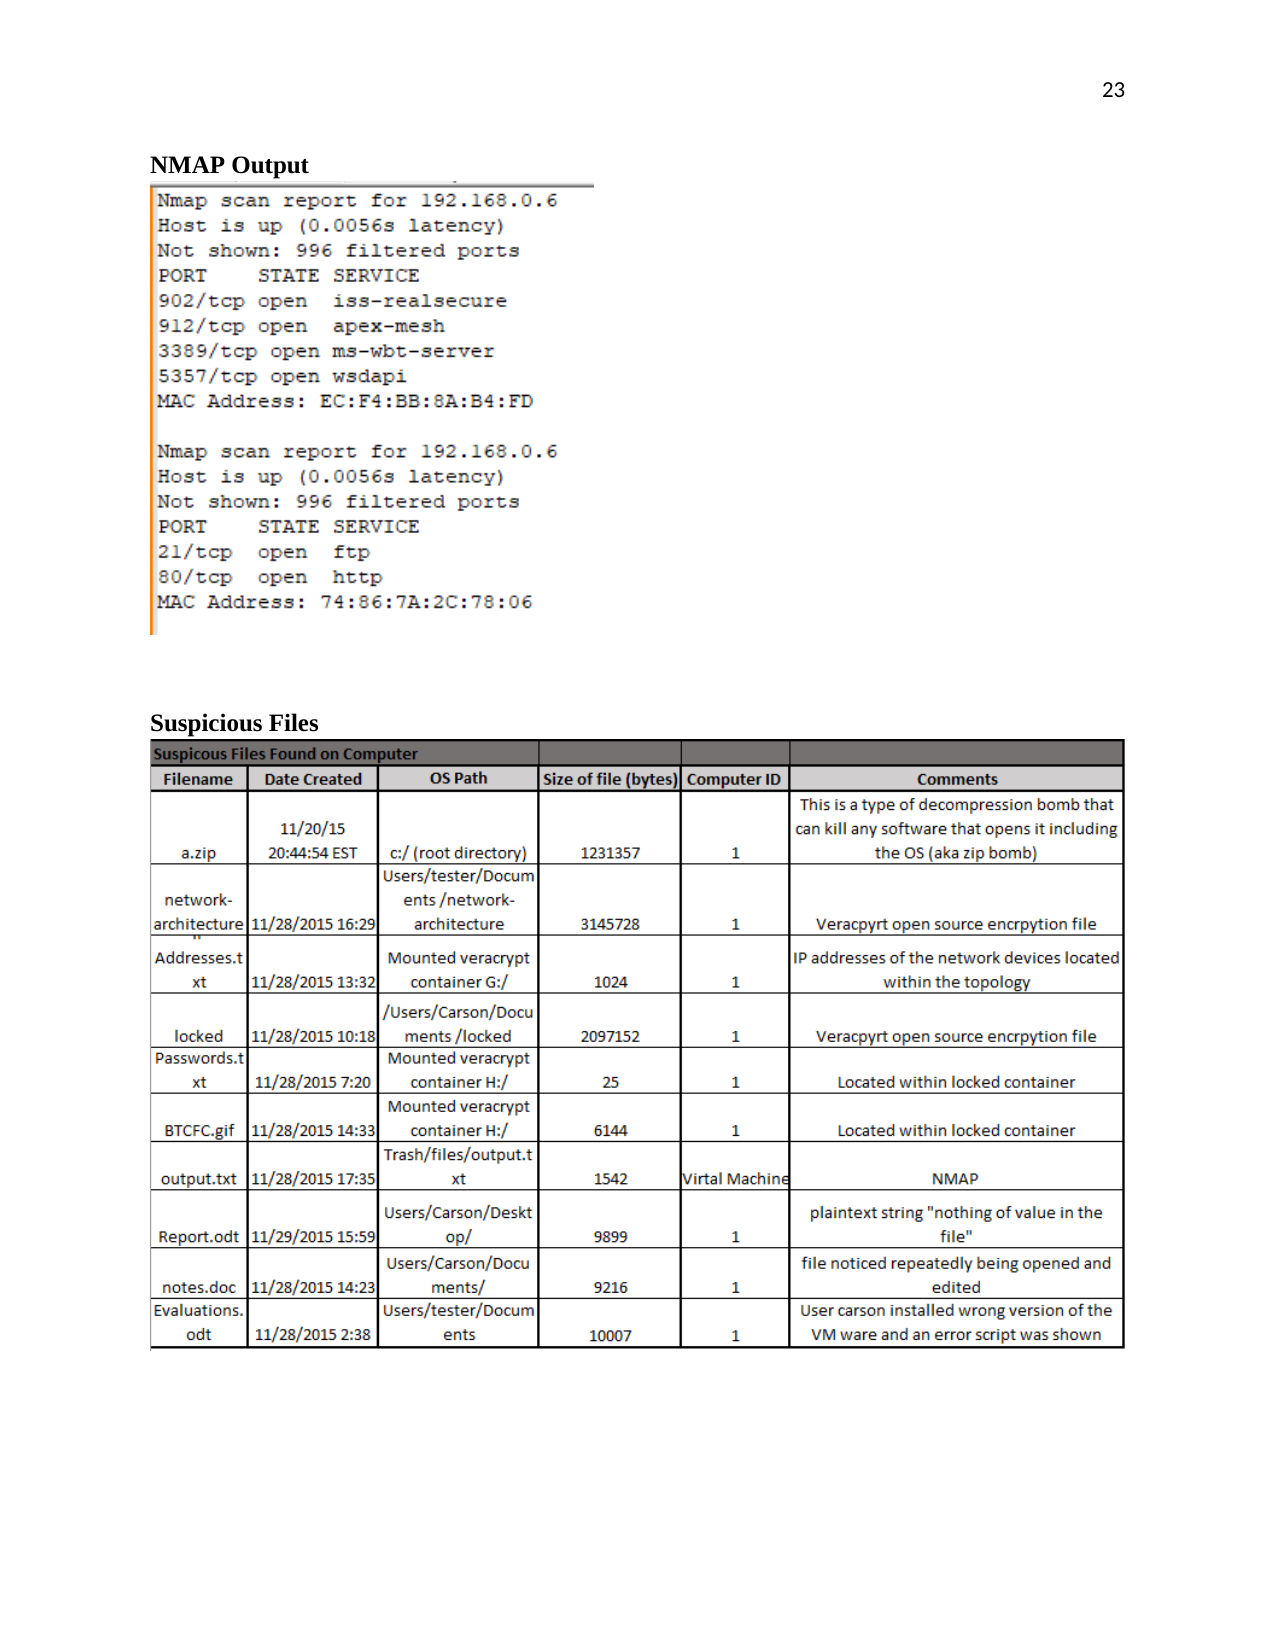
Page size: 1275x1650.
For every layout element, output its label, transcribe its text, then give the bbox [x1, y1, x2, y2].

picture [150, 181, 594, 635]
picture [150, 739, 1125, 1351]
subtitle Suspicious Files [150, 708, 1125, 737]
subtitle NMAP Output [150, 150, 1125, 179]
